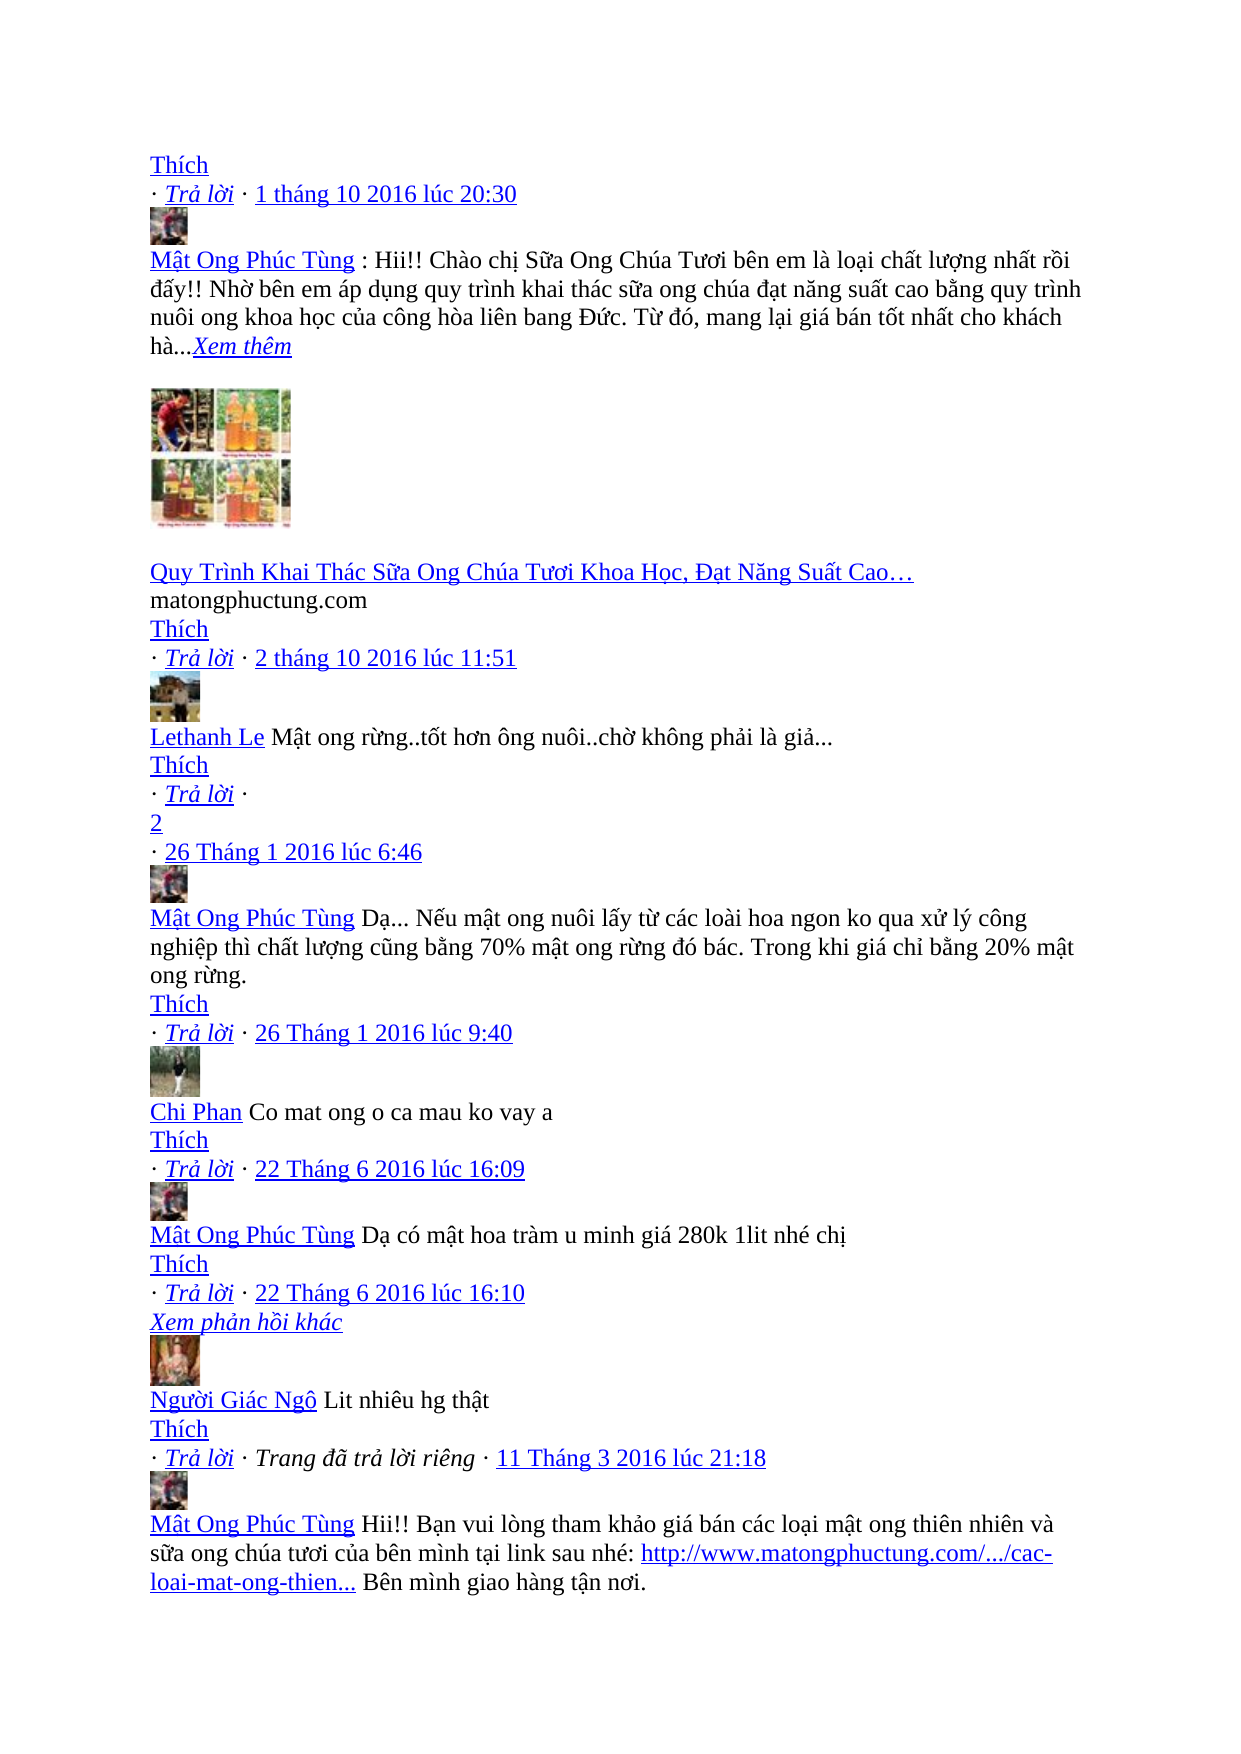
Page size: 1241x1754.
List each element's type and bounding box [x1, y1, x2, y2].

picture [150, 671, 200, 722]
picture [150, 865, 188, 903]
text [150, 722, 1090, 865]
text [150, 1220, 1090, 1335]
picture [150, 1046, 200, 1097]
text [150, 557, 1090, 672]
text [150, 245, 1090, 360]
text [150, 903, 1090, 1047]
picture [150, 1335, 200, 1386]
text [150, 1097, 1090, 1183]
picture [150, 388, 291, 529]
picture [150, 1182, 188, 1221]
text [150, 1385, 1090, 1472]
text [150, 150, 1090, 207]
picture [150, 207, 188, 245]
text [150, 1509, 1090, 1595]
picture [150, 1471, 188, 1510]
